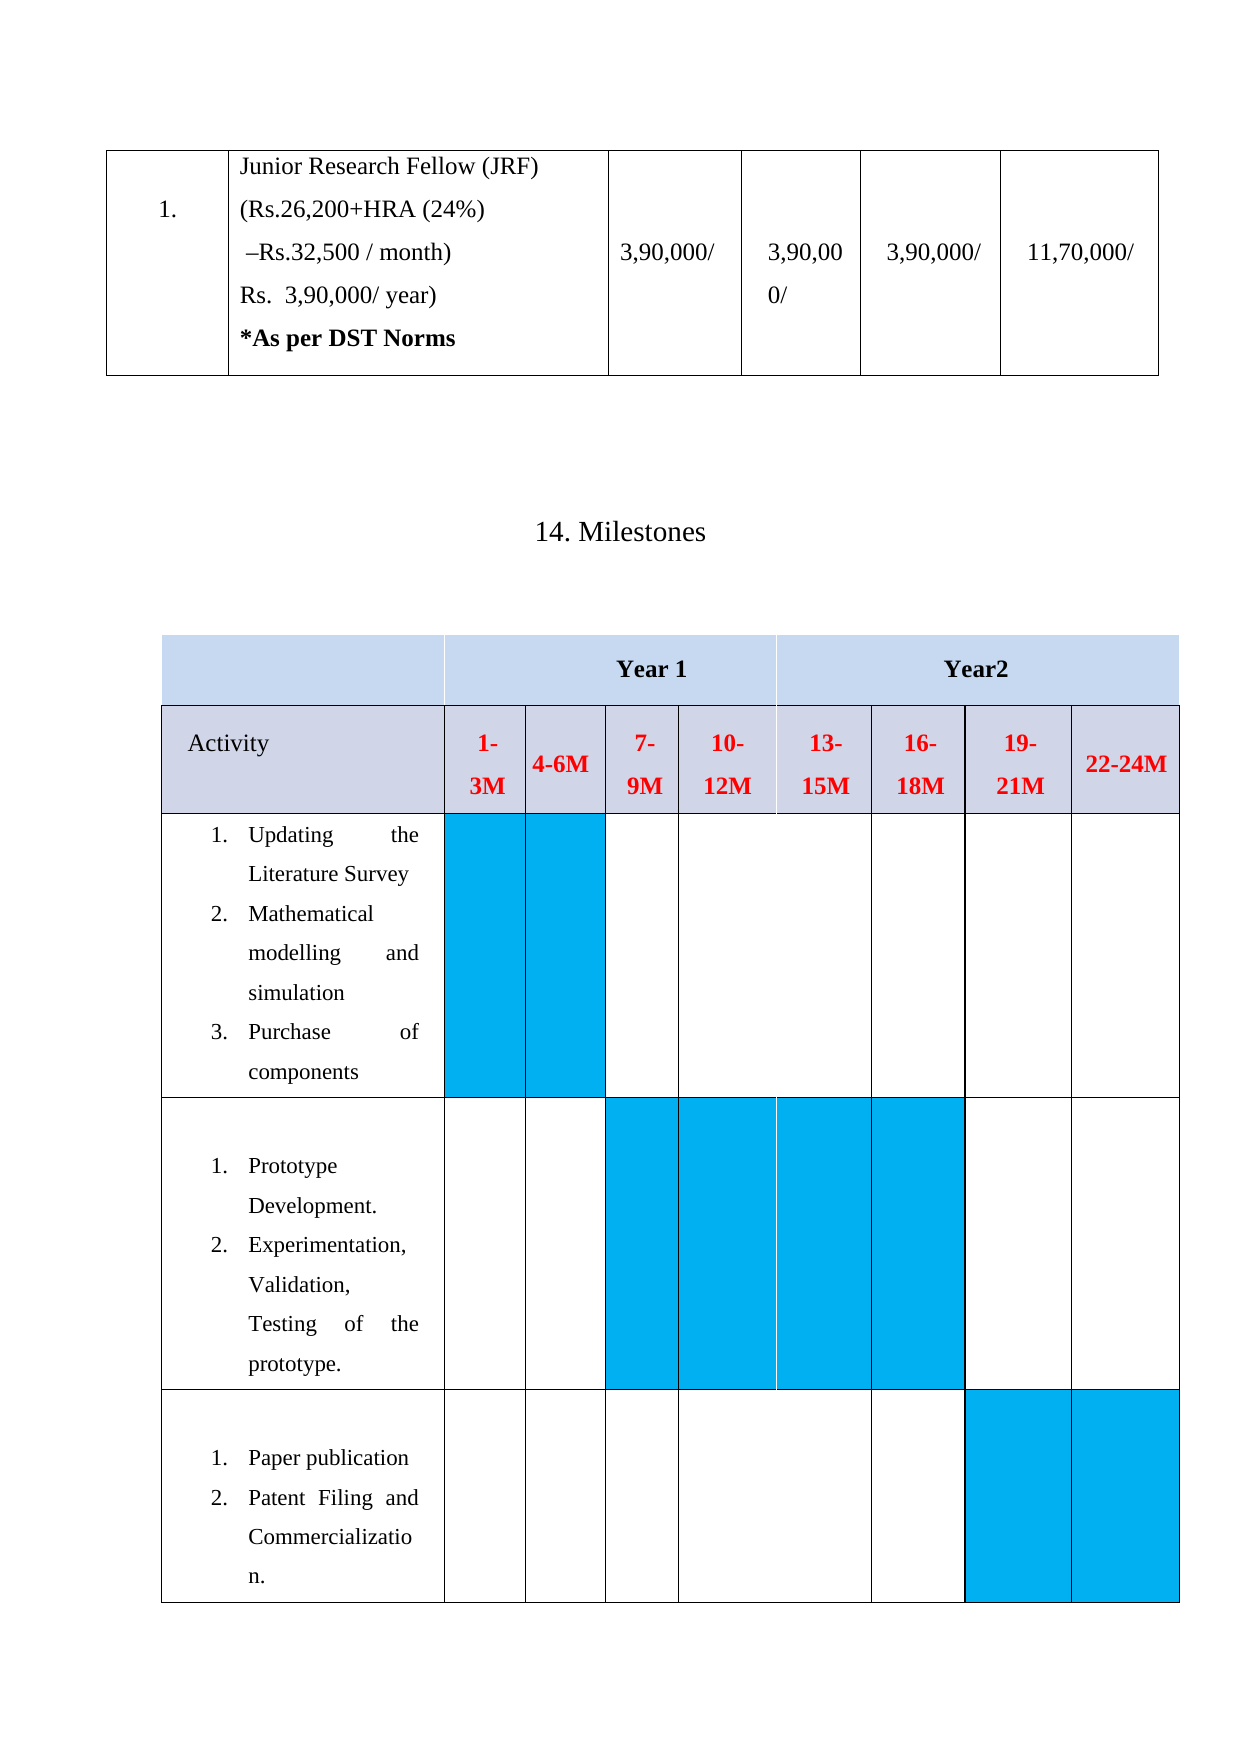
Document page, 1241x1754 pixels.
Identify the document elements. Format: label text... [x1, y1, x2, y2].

table_cell [606, 1390, 678, 1602]
table_header Year2 [777, 635, 1179, 705]
table_cell [679, 814, 776, 1097]
table_cell 3,90,000/ [742, 151, 860, 375]
table_cell [777, 1098, 871, 1389]
table_cell 16-18M [872, 706, 964, 813]
table_cell 11,70,000/ [1001, 151, 1158, 375]
table_cell 10-12M [679, 706, 776, 813]
table_cell [445, 1390, 525, 1602]
table_cell 3,90,000/ [861, 151, 1000, 375]
table_cell 22-24M [1072, 706, 1179, 813]
table_cell [606, 814, 678, 1097]
table_cell [526, 1390, 605, 1602]
table_cell [872, 814, 964, 1097]
table_cell [679, 1098, 776, 1389]
table_cell [1072, 1390, 1179, 1602]
table_cell [872, 1098, 964, 1389]
text 14. Milestones [150, 514, 1090, 547]
table_cell [606, 1098, 678, 1389]
table_cell [966, 1098, 1071, 1389]
table_cell Activity [162, 706, 444, 813]
table_cell 4-6M [526, 706, 605, 813]
table_cell 1. [107, 151, 228, 375]
table_cell 3,90,000/ [609, 151, 741, 375]
table_cell [872, 1390, 964, 1602]
table_cell [1072, 1098, 1179, 1389]
table_cell Prototype Development. Experimentation, Validation, Testing of the prototype. [162, 1098, 444, 1389]
table_cell [966, 1390, 1071, 1602]
table_cell [445, 1098, 525, 1389]
table_cell [777, 1390, 871, 1602]
table_cell [526, 814, 605, 1097]
table_cell [679, 1390, 776, 1602]
table_cell Updating the Literature Survey Mathematical modelling and simulation Purchase of components [162, 814, 444, 1097]
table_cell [162, 1390, 444, 1602]
table_cell [445, 814, 525, 1097]
table_cell 19-21M [966, 706, 1071, 813]
table_cell [777, 814, 871, 1097]
table_cell 1-3M [445, 706, 525, 813]
table_cell 13-15M [777, 706, 871, 813]
table_header Year 1 [445, 635, 776, 705]
table_cell [526, 1098, 605, 1389]
table_cell 7-9M [606, 706, 678, 813]
table_cell Junior Research Fellow (JRF) (Rs.26,200+HRA (24%) –Rs.32,500 / month) Rs. 3,90,000/ year) *As per DST Norms [229, 151, 608, 375]
table_cell [966, 814, 1071, 1097]
table_cell [1072, 814, 1179, 1097]
table_header [162, 635, 444, 705]
